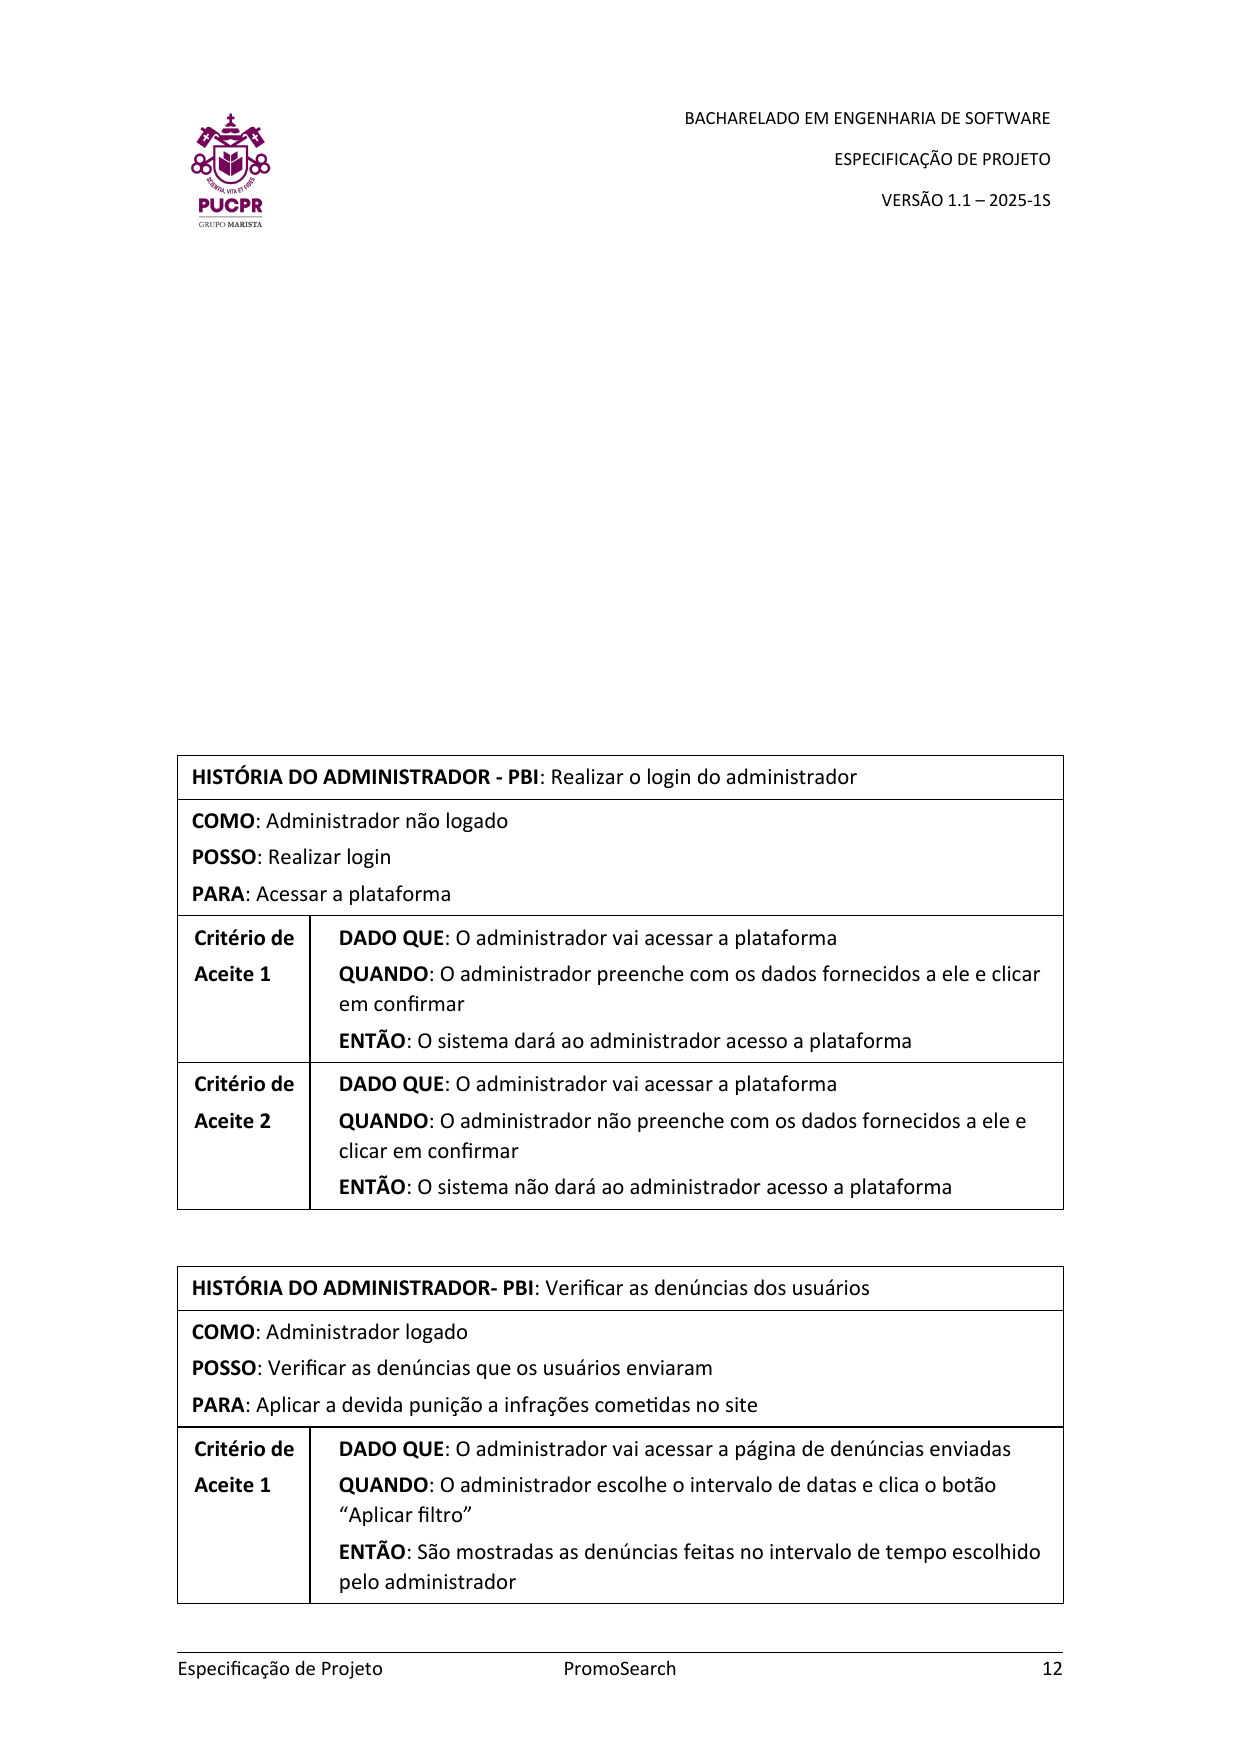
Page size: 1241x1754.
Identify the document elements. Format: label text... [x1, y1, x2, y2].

table_cell Critério de Aceite 1 [178, 916, 309, 1062]
table_header HISTÓRIA DO ADMINISTRADOR- PBI: Verificar as denúncias dos usuários [178, 1267, 1063, 1310]
table_cell COMO: Administrador logado POSSO: Verificar as denúncias que os usuários enviaram PARA: Aplicar a devida punição a infrações cometidas no site [178, 1311, 1063, 1426]
table_cell DADO QUE: O administrador vai acessar a página de denúncias enviadas QUANDO: O administrador escolhe o intervalo de datas e clica o botão “Aplicar filtro” ENTÃO: São mostradas as denúncias feitas no intervalo de tempo escolhido pelo administrador [311, 1428, 1063, 1603]
table_cell DADO QUE: O administrador vai acessar a plataforma QUANDO: O administrador não preenche com os dados fornecidos a ele e clicar em confirmar ENTÃO: O sistema não dará ao administrador acesso a plataforma [311, 1063, 1063, 1209]
picture [188, 106, 272, 235]
table_cell DADO QUE: O administrador vai acessar a plataforma QUANDO: O administrador preenche com os dados fornecidos a ele e clicar em confirmar ENTÃO: O sistema dará ao administrador acesso a plataforma [311, 916, 1063, 1062]
table_cell COMO: Administrador não logado POSSO: Realizar login PARA: Acessar a plataforma [178, 800, 1063, 915]
table_cell Critério de Aceite 1 [178, 1428, 309, 1603]
table_cell Critério de Aceite 2 [178, 1063, 309, 1209]
table_header HISTÓRIA DO ADMINISTRADOR - PBI: Realizar o login do administrador [178, 756, 1063, 799]
